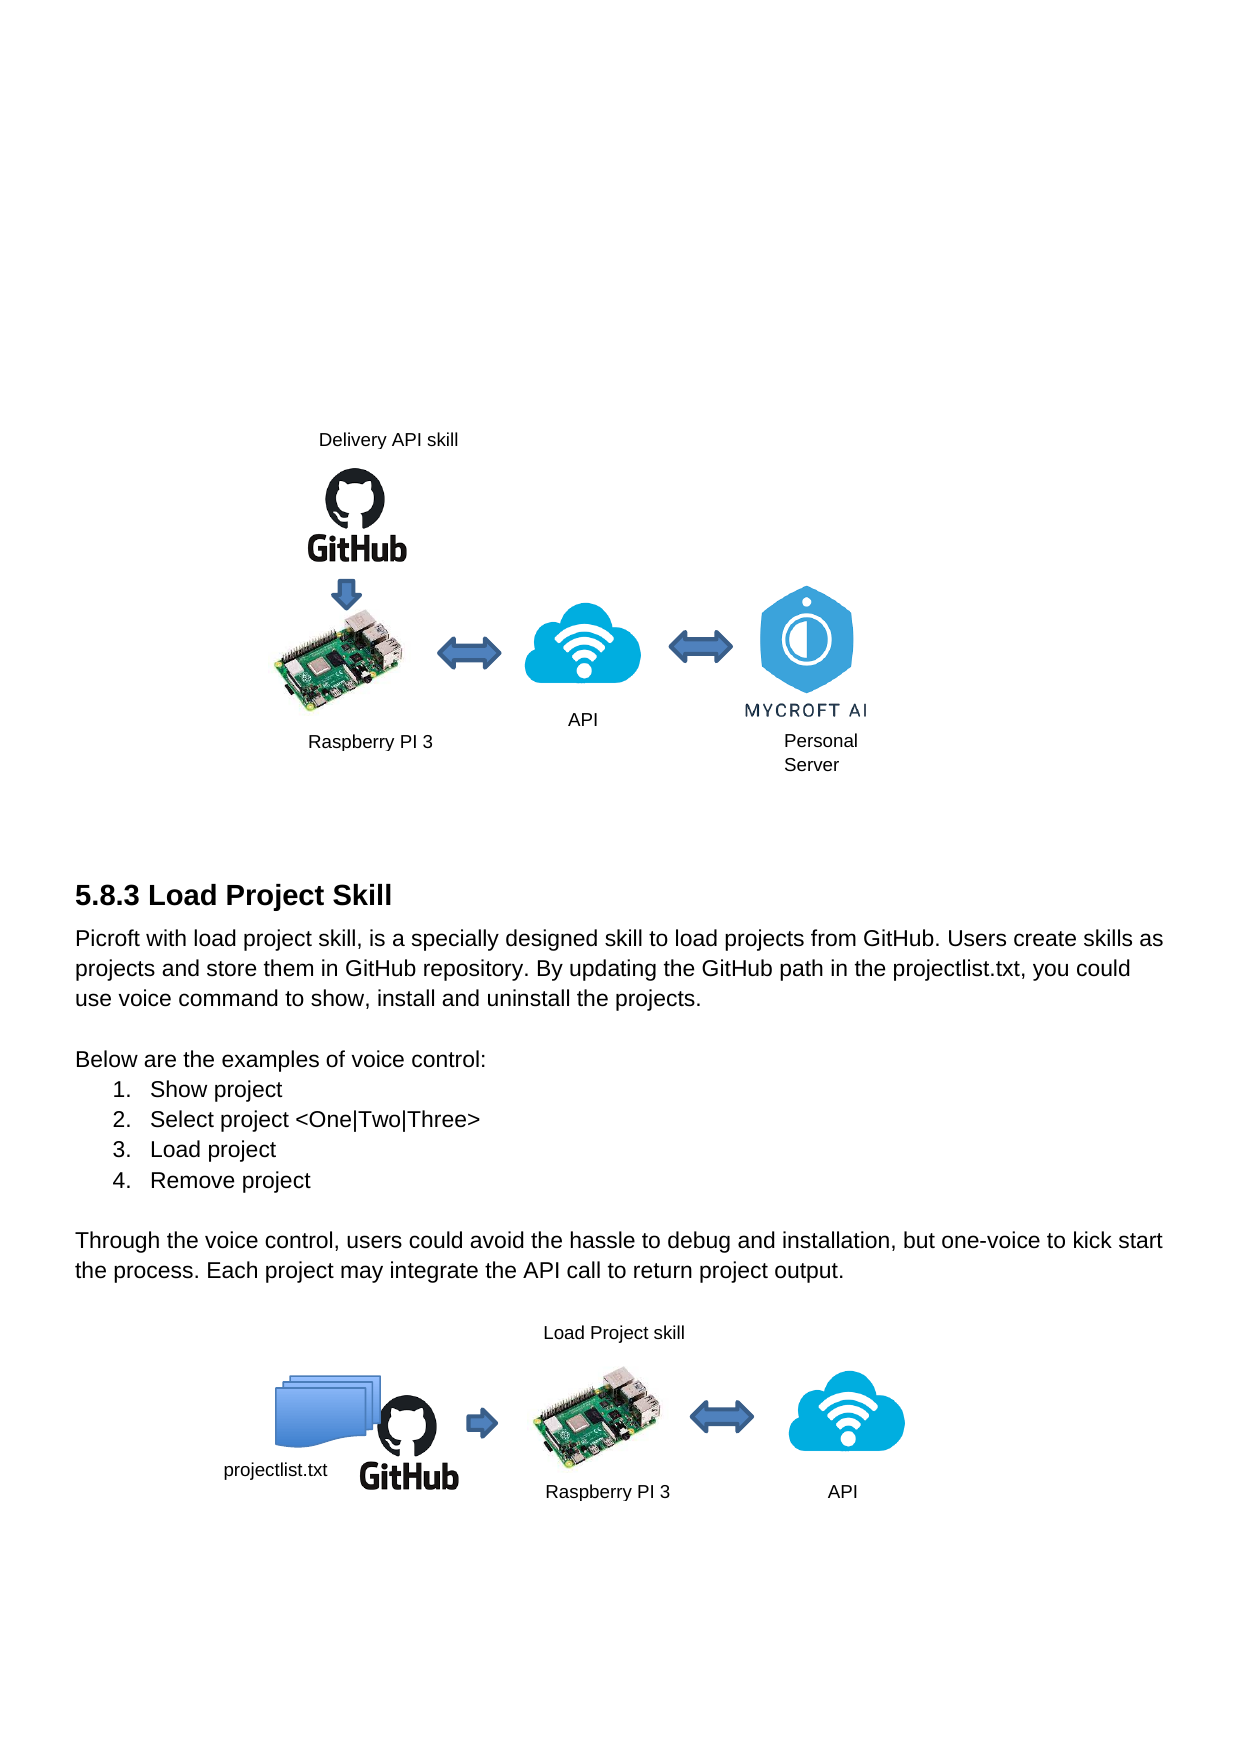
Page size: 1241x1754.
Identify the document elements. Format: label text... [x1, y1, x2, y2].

picture [309, 1388, 504, 1502]
subtitle 5.8.3 Load Project Skill [75, 878, 1165, 912]
picture [268, 588, 411, 737]
list Remove project [112, 1167, 1165, 1193]
list Load project [112, 1136, 1165, 1163]
text Through the voice control, users could avoid the hassle to debug and installation, but one-voice to kick start the process. Each project may integrate the API call to return project output. [75, 1227, 1165, 1284]
picture [744, 584, 867, 718]
list Show project [112, 1076, 1165, 1102]
list Select project <One|Two|Three> [112, 1106, 1165, 1133]
picture [765, 1356, 928, 1492]
picture [501, 588, 664, 724]
text Below are the examples of voice control: [75, 1046, 1165, 1072]
picture [527, 1345, 669, 1494]
text Picroft with load project skill, is a specially designed skill to load projects from GitHub. Users create skills as projects and store them in GitHub repository. By updating the GitHub path in the projectlist.txt, you could use voice command to show, install and uninstall the projects. [75, 925, 1165, 1012]
picture [257, 461, 452, 574]
